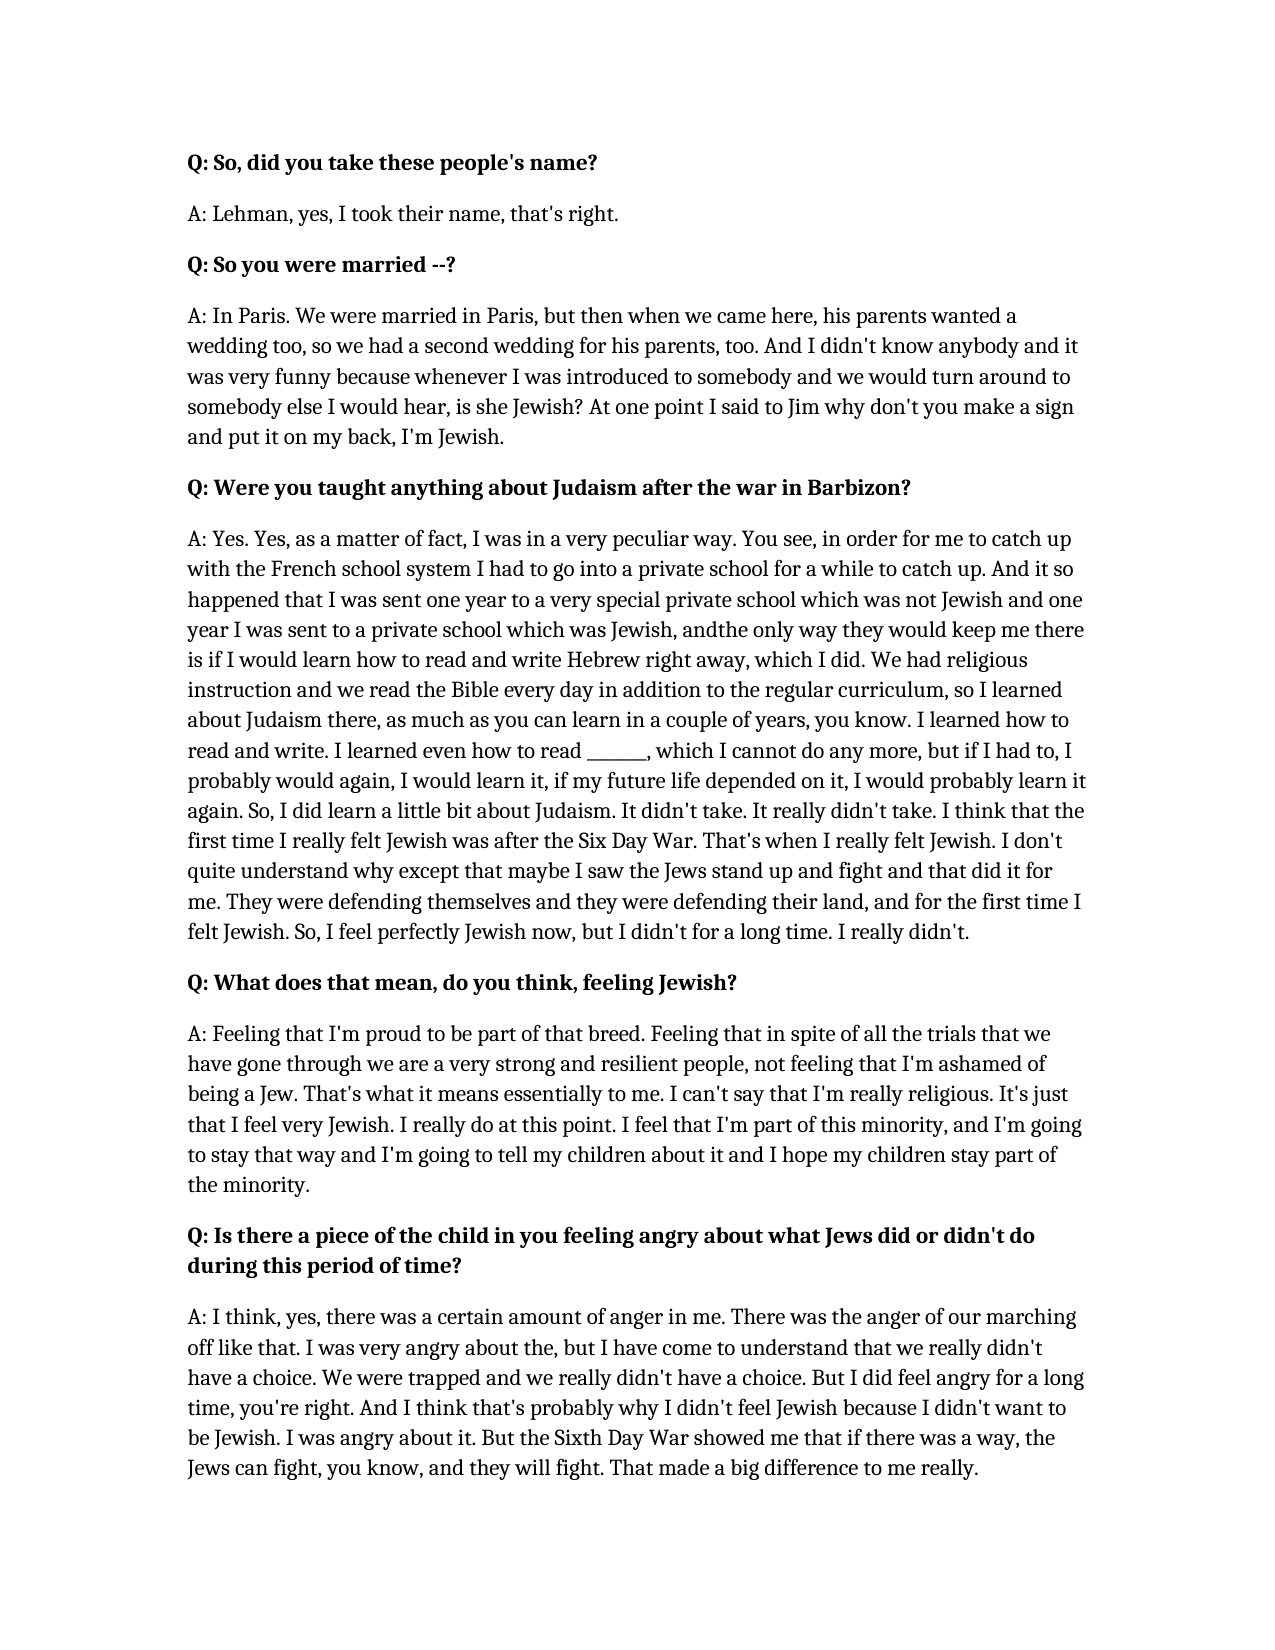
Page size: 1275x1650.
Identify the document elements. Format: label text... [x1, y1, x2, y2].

text Q: Is there a piece of the child in you feeling angry about what Jews did or didn't do during this period of time? [187, 1223, 1087, 1279]
text Q: So, did you take these people's name? [187, 150, 1087, 176]
text Q: What does that mean, do you think, feeling Jewish? [187, 970, 1087, 996]
text A: In Paris. We were married in Paris, but then when we came here, his parents wanted a wedding too, so we had a second wedding for his parents, too. And I didn't know anybody and it was very funny because whenever I was introduced to somebody and we would turn around to somebody else I would hear, is she Jewish? At one point I said to Jim why don't you make a sign and put it on my back, I'm Jewish. [187, 303, 1087, 450]
text A: Feeling that I'm proud to be part of that breed. Feeling that in spite of all the trials that we have gone through we are a very strong and resilient people, not feeling that I'm ashamed of being a Jew. That's what it means essentially to me. I can't say that I'm really religious. It's just that I feel very Jewish. I really do at this point. I feel that I'm part of this minority, and I'm going to stay that way and I'm going to tell my children about it and I hope my children stay part of the minority. [187, 1021, 1087, 1198]
text Q: Were you taught anything about Judaism after the war in Barbizon? [187, 475, 1087, 501]
text A: Lehman, yes, I took their name, that's right. [187, 201, 1087, 227]
text A: I think, yes, there was a certain amount of anger in me. There was the anger of our marching off like that. I was very angry about the, but I have come to understand that we really didn't have a choice. We were trapped and we really didn't have a choice. But I did feel angry for a long time, you're right. And I think that's probably why I didn't feel Jewish because I didn't want to be Jewish. I was angry about it. But the Sixth Day War showed me that if there was a way, the Jews can fight, you know, and they will fight. That made a big difference to me really. [187, 1304, 1087, 1482]
text A: Yes. Yes, as a matter of fact, I was in a very peculiar way. You see, in order for me to catch up with the French school system I had to go into a private school for a while to catch up. And it so happened that I was sent one year to a very special private school which was not Jewish and one year I was sent to a private school which was Jewish, andthe only way they would keep me there is if I would learn how to read and write Hebrew right away, which I did. We had religious instruction and we read the Bible every day in addition to the regular curriculum, so I learned about Judaism there, as much as you can learn in a couple of years, you know. I learned how to read and write. I learned even how to read _______, which I cannot do any more, but if I had to, I probably would again, I would learn it, if my future life depended on it, I would probably learn it again. So, I did learn a little bit about Judaism. It didn't take. It really didn't take. I think that the first time I really felt Jewish was after the Six Day War. That's when I really felt Jewish. I don't quite understand why except that maybe I saw the Jews stand up and fight and that did it for me. They were defending themselves and they were defending their land, and for the first time I felt Jewish. So, I feel perfectly Jewish now, but I didn't for a long time. I really didn't. [187, 526, 1087, 945]
text Q: So you were married --? [187, 252, 1087, 278]
